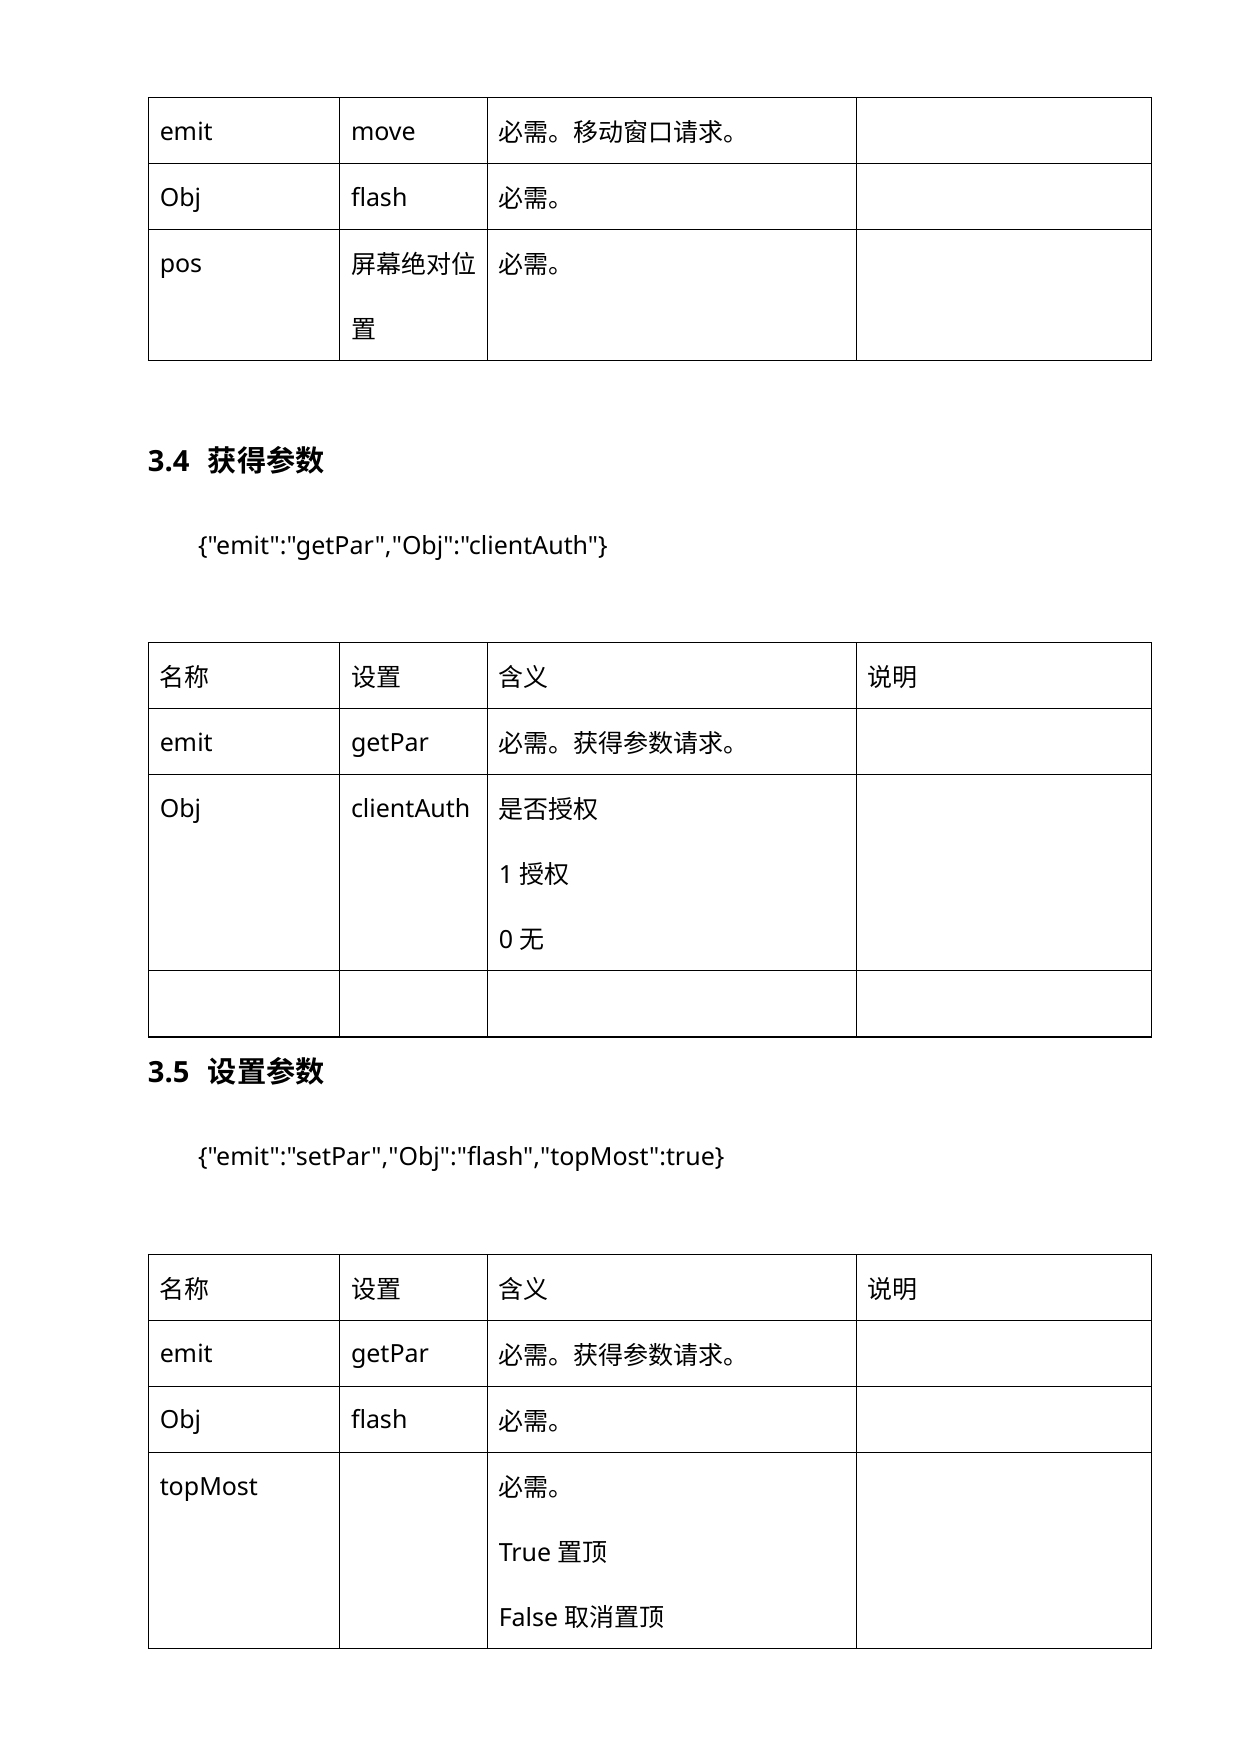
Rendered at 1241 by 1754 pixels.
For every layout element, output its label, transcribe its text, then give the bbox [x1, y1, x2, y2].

table_cell pos [149, 230, 339, 360]
table_cell 必需。 [488, 1387, 856, 1452]
table_cell [857, 164, 1151, 229]
table_cell [340, 971, 487, 1036]
table_cell clientAuth [340, 775, 487, 970]
table_cell [857, 230, 1151, 360]
table_cell [857, 1321, 1151, 1386]
table_cell topMost [149, 1453, 339, 1648]
table_header 说明 [857, 1255, 1151, 1320]
table_cell Obj [149, 164, 339, 229]
table_cell getPar [340, 1321, 487, 1386]
table_cell 必需。 True 置顶 False 取消置顶 [488, 1453, 856, 1648]
table_cell Obj [149, 1387, 339, 1452]
table_cell [340, 1453, 487, 1648]
table_header 说明 [857, 643, 1151, 708]
subtitle 获得参数 [148, 426, 1152, 491]
table_cell [488, 971, 856, 1036]
table_cell [857, 98, 1151, 163]
table_cell emit [149, 1321, 339, 1386]
table_cell 必需。移动窗口请求。 [488, 98, 856, 163]
subtitle 设置参数 [148, 1038, 1152, 1102]
table_cell flash [340, 164, 487, 229]
table_header 设置 [340, 1255, 487, 1320]
table_header 设置 [340, 643, 487, 708]
text {"emit":"setPar","Obj":"flash","topMost":true} [148, 1124, 1152, 1189]
table_cell move [340, 98, 487, 163]
text {"emit":"getPar","Obj":"clientAuth"} [148, 512, 1152, 577]
table_header 含义 [488, 1255, 856, 1320]
table_cell getPar [340, 709, 487, 774]
table_cell [857, 1387, 1151, 1452]
table_cell [857, 1453, 1151, 1648]
table_cell flash [340, 1387, 487, 1452]
table_header 名称 [149, 643, 339, 708]
table_cell [857, 709, 1151, 774]
table_cell 屏幕绝对位置 [340, 230, 487, 360]
table_cell 必需。获得参数请求。 [488, 709, 856, 774]
table_header 含义 [488, 643, 856, 708]
table_header 名称 [149, 1255, 339, 1320]
table_cell 必需。 [488, 230, 856, 360]
table_cell 必需。 [488, 164, 856, 229]
table_cell [857, 971, 1151, 1036]
table_cell emit [149, 709, 339, 774]
table_cell 是否授权 1 授权 0 无 [488, 775, 856, 970]
table_cell 必需。获得参数请求。 [488, 1321, 856, 1386]
table_cell Obj [149, 775, 339, 970]
table_cell emit [149, 98, 339, 163]
table_cell [149, 971, 339, 1036]
table_cell [857, 775, 1151, 970]
